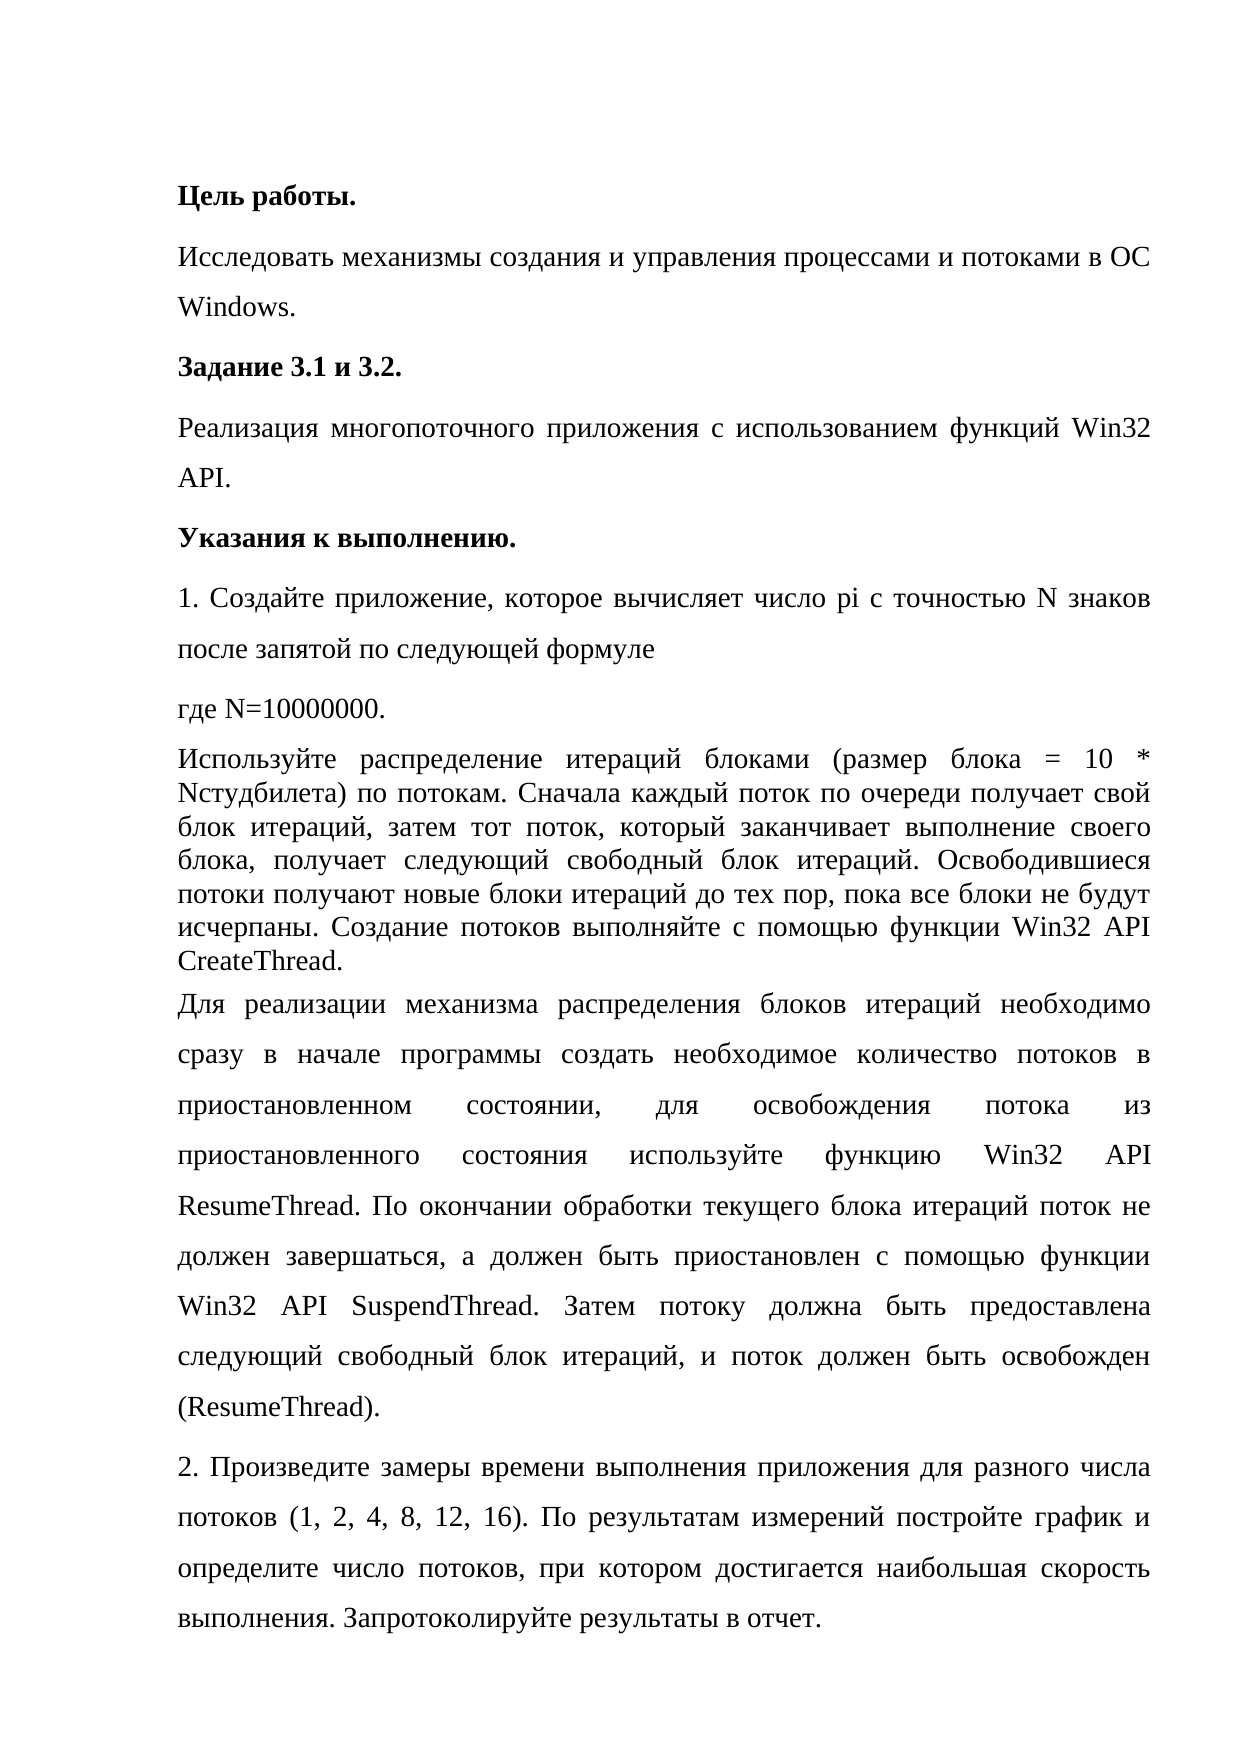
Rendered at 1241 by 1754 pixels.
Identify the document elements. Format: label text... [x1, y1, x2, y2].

text Используйте распределение итераций блоками (размер блока = 10 * Nстудбилета) по потокам. Сначала каждый поток по очереди получает свой блок итераций, затем тот поток, который заканчивает выполнение своего блока, получает следующий свободный блок итераций. Освободившиеся потоки получают новые блоки итераций до тех пор, пока все блоки не будут исчерпаны. Создание потоков выполняйте с помощью функции Win32 API CreateThread. [177, 742, 1152, 976]
text Цель работы. [177, 178, 1152, 212]
text Задание 3.1 и 3.2. [177, 349, 1152, 383]
text 1. Создайте приложение, которое вычисляет число pi с точностью N знаков после запятой по следующей формуле [177, 581, 1152, 664]
text Для реализации механизма распределения блоков итераций необходимо сразу в начале программы создать необходимое количество потоков в приостановленном состоянии, для освобождения потока из приостановленного состояния используйте функцию Win32 API ResumeThread. По окончании обработки текущего блока итераций поток не должен завершаться, а должен быть приостановлен с помощью функции Win32 API SuspendThread. Затем потоку должна быть предоставлена следующий свободный блок итераций, и поток должен быть освобожден (ResumeThread). [177, 986, 1152, 1422]
text Исследовать механизмы создания и управления процессами и потоками в ОС Windows. [177, 239, 1152, 323]
text Реализация многопоточного приложения с использованием функций Win32 API. [177, 410, 1152, 493]
text 2. Произведите замеры времени выполнения приложения для разного числа потоков (1, 2, 4, 8, 12, 16). По результатам измерений постройте график и определите число потоков, при котором достигается наибольшая скорость выполнения. Запротоколируйте результаты в отчет. [177, 1449, 1152, 1634]
text где N=10000000. [177, 691, 1152, 725]
text Указания к выполнению. [177, 520, 1152, 554]
